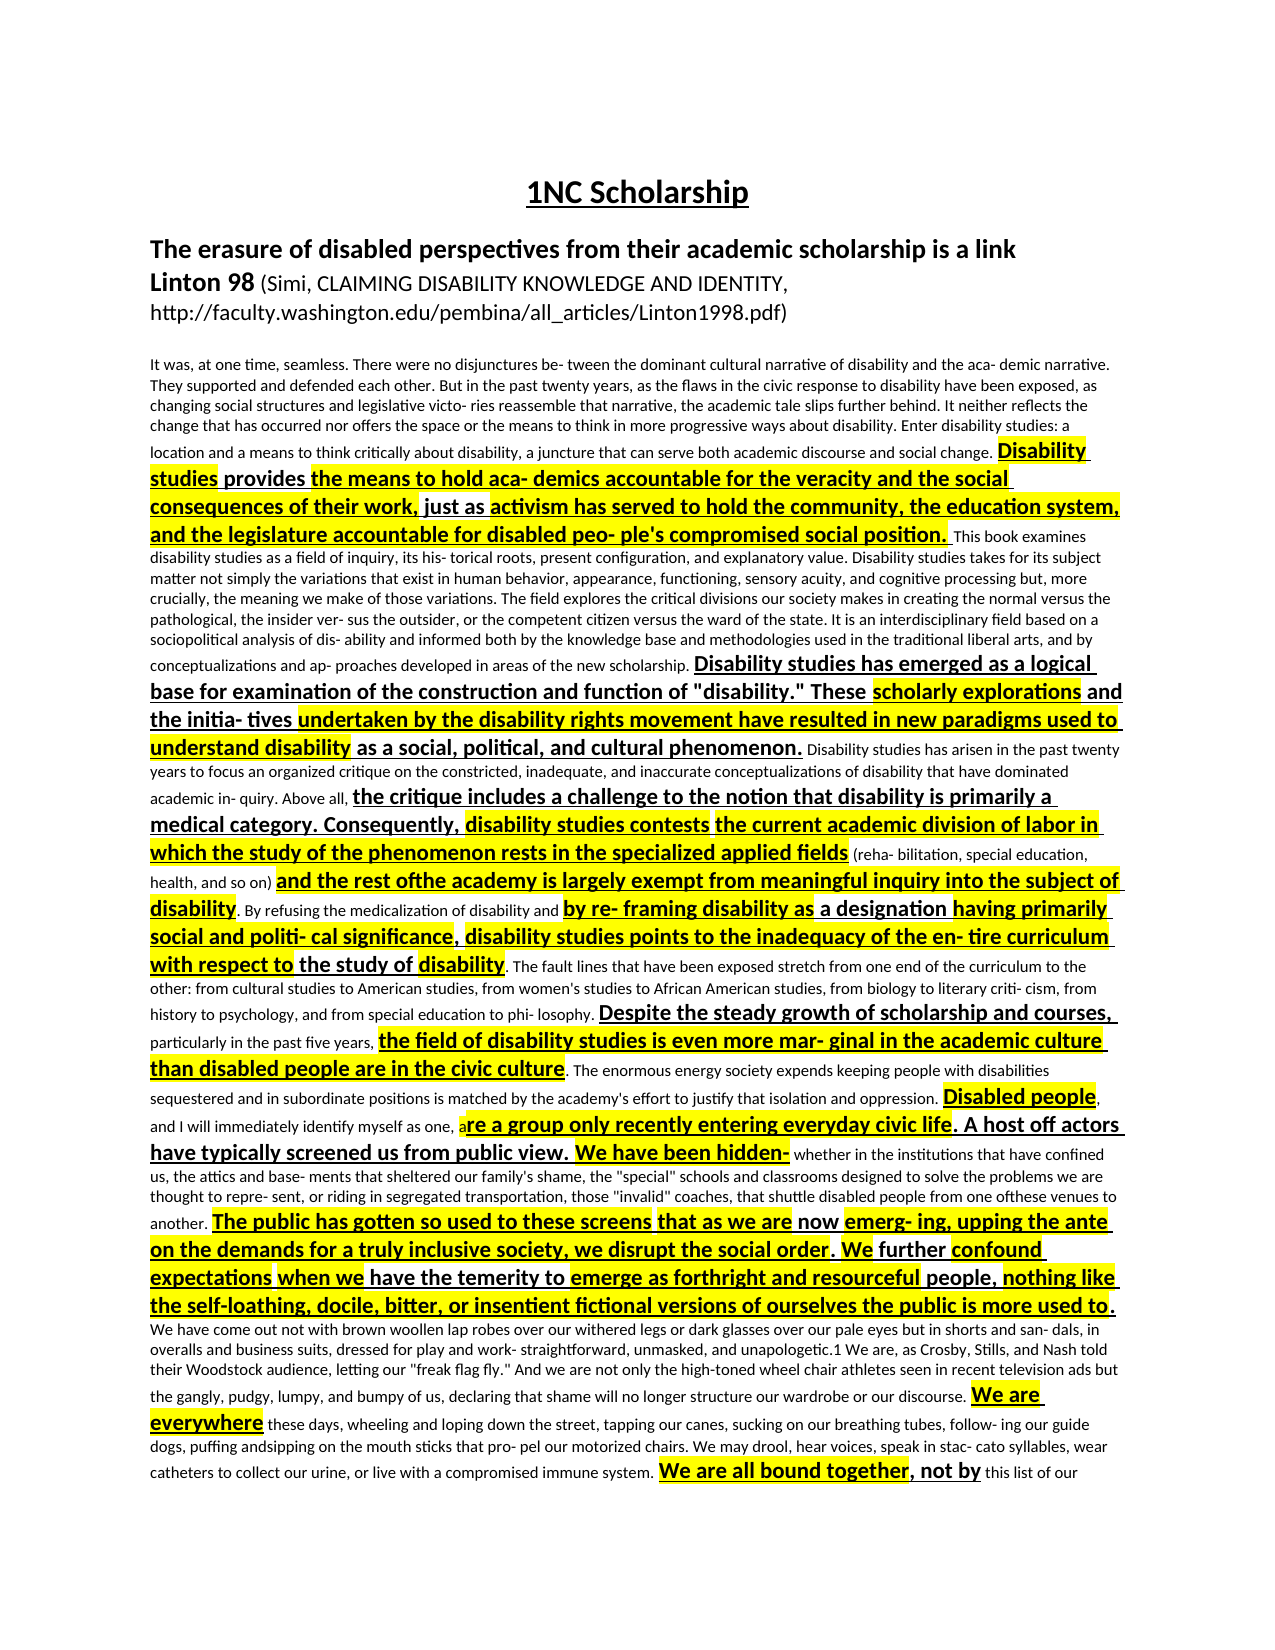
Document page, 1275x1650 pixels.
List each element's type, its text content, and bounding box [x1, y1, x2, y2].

subtitle 1NC Scholarship [150, 171, 1125, 212]
subtitle The erasure of disabled perspectives from their academic scholarship is a link [150, 232, 1125, 265]
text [150, 1136, 1125, 1484]
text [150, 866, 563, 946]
text Linton 98 (Simi, CLAIMING DISABILITY KNOWLEDGE AND IDENTITY, http://faculty.washington.edu/pembina/all_articles/Linton1998.pdf) [150, 265, 1125, 326]
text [150, 891, 1125, 1162]
